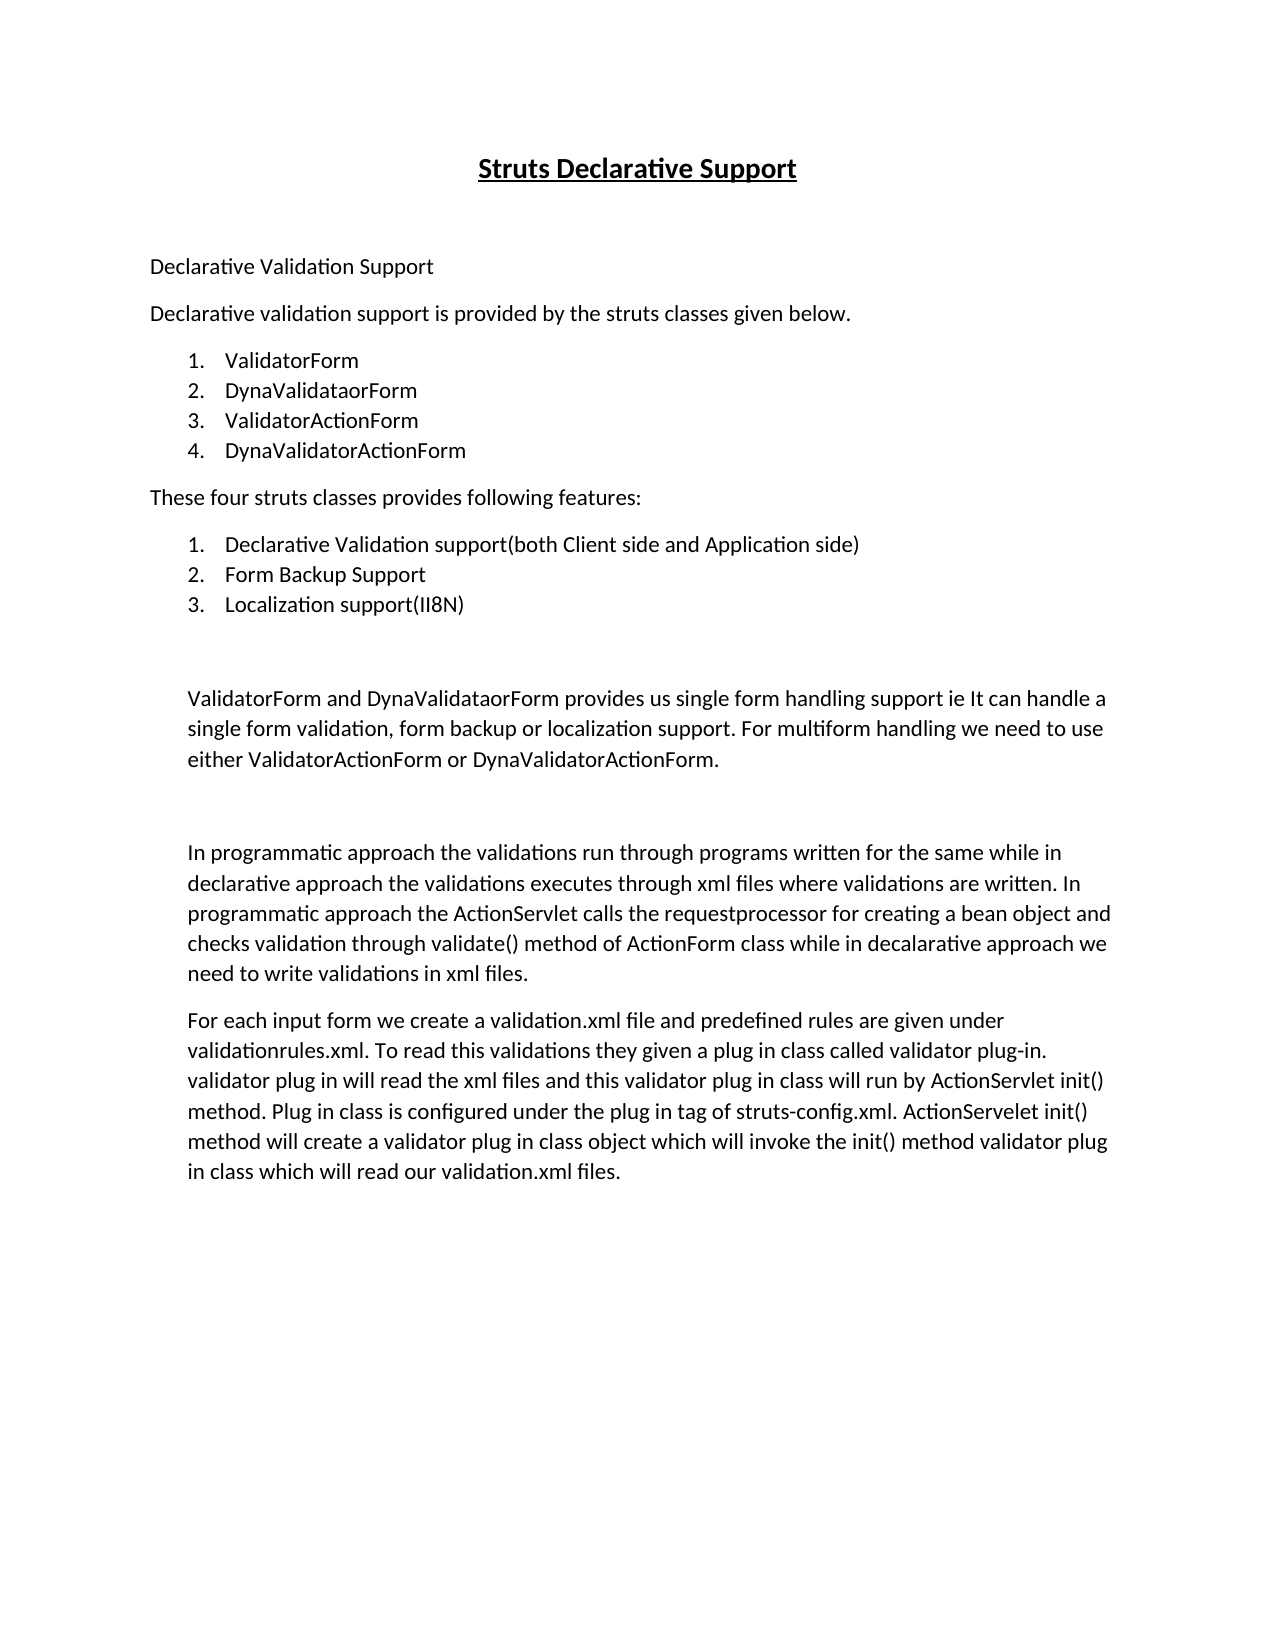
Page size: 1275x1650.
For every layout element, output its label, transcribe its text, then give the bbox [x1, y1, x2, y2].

text These four struts classes provides following features: [150, 483, 1125, 511]
text Declarative Validation Support [150, 252, 1125, 280]
text ValidatorForm and DynaValidataorForm provides us single form handling support ie It can handle a single form validation, form backup or localization support. For multiform handling we need to use either ValidatorActionForm or DynaValidatorActionForm. [187, 684, 1125, 773]
text In programmatic approach the validations run through programs written for the same while in declarative approach the validations executes through xml files where validations are written. In programmatic approach the ActionServlet calls the requestprocessor for creating a bean object and checks validation through validate() method of ActionForm class while in decalarative approach we need to write validations in xml files. [187, 838, 1125, 987]
text Struts Declarative Support [150, 150, 1125, 186]
list Localization support(II8N) [187, 591, 1125, 618]
text For each input form we create a validation.xml file and predefined rules are given under validationrules.xml. To read this validations they given a plug in class called validator plug-in. validator plug in will read the xml files and this validator plug in class will run by ActionServlet init() method. Plug in class is configured under the plug in tag of struts-config.xml. ActionServelet init() method will create a validator plug in class object which will invoke the init() method validator plug in class which will read our validation.xml files. [187, 1006, 1125, 1185]
list DynaValidatorActionForm [187, 436, 1125, 464]
text Declarative validation support is provided by the struts classes given below. [150, 299, 1125, 327]
list DynaValidataorForm [187, 376, 1125, 404]
list ValidatorActionForm [187, 406, 1125, 434]
list Declarative Validation support(both Client side and Application side) [187, 530, 1125, 558]
list Form Backup Support [187, 560, 1125, 588]
list ValidatorForm [187, 346, 1125, 374]
